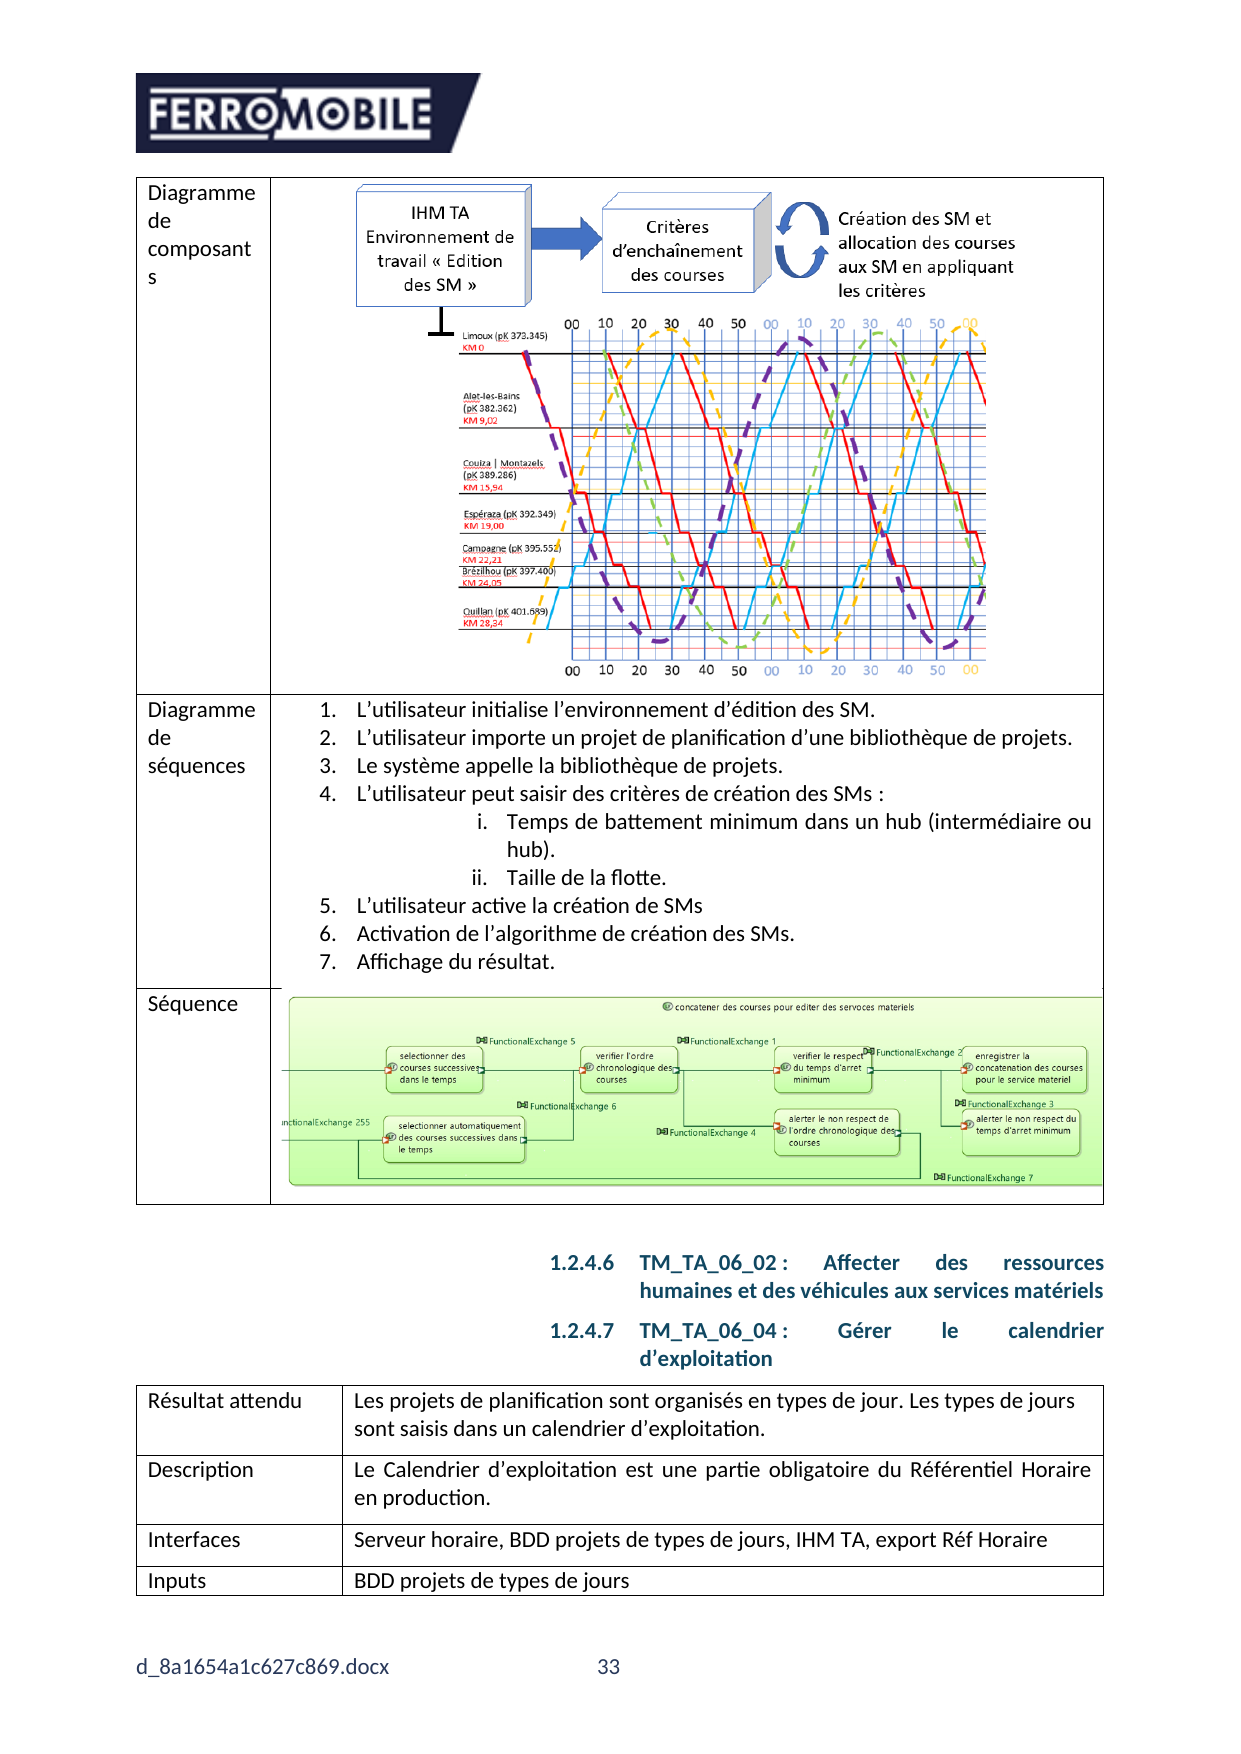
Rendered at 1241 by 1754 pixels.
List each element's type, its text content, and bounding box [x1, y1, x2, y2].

table_cell Interfaces [137, 1525, 342, 1566]
table_cell de composants [137, 178, 270, 694]
subtitle TM_TA_06_02 : Affecter des ressources humaines et des véhicules aux services matériels [549, 1248, 1104, 1304]
picture [343, 178, 1031, 682]
picture [281, 988, 1103, 1192]
table_cell Serveur horaire, BDD projets de types de jours, IHM TA, export Réf Horaire [343, 1525, 1103, 1566]
table_cell Séquence [137, 989, 270, 1204]
table_cell [137, 1456, 342, 1524]
table_cell [137, 1567, 342, 1595]
table_cell [271, 989, 1103, 1204]
table_cell [271, 178, 1103, 694]
subtitle TM_TA_06_04 : Gérer le calendrier d’exploitation [549, 1316, 1104, 1372]
table_header Les projets de planification sont organisés en types de jour. Les types de jours sont saisis dans un calendrier d’exploitation. [343, 1386, 1103, 1454]
table_cell BDD projets de types de jours [343, 1567, 1103, 1595]
table_cell Le Calendrier d’exploitation est une partie obligatoire du Référentiel Horaire en production. [343, 1456, 1103, 1524]
table_cell Diagramme de séquences [137, 695, 270, 988]
table_cell L’utilisateur initialise l’environnement d’édition des SM. L’utilisateur importe un projet de planification d’une bibliothèque de projets. Le système appelle la bibliothèque de projets. L’utilisateur peut saisir des critères de création des SMs : Temps de battement minimum dans un hub (intermédiaire ou hub). Taille de la flotte. L’utilisateur active la création de SMs Activation de l’algorithme de création des SMs. Affichage du résultat. [271, 695, 1103, 988]
table_header [137, 1386, 342, 1454]
picture [135, 73, 483, 153]
